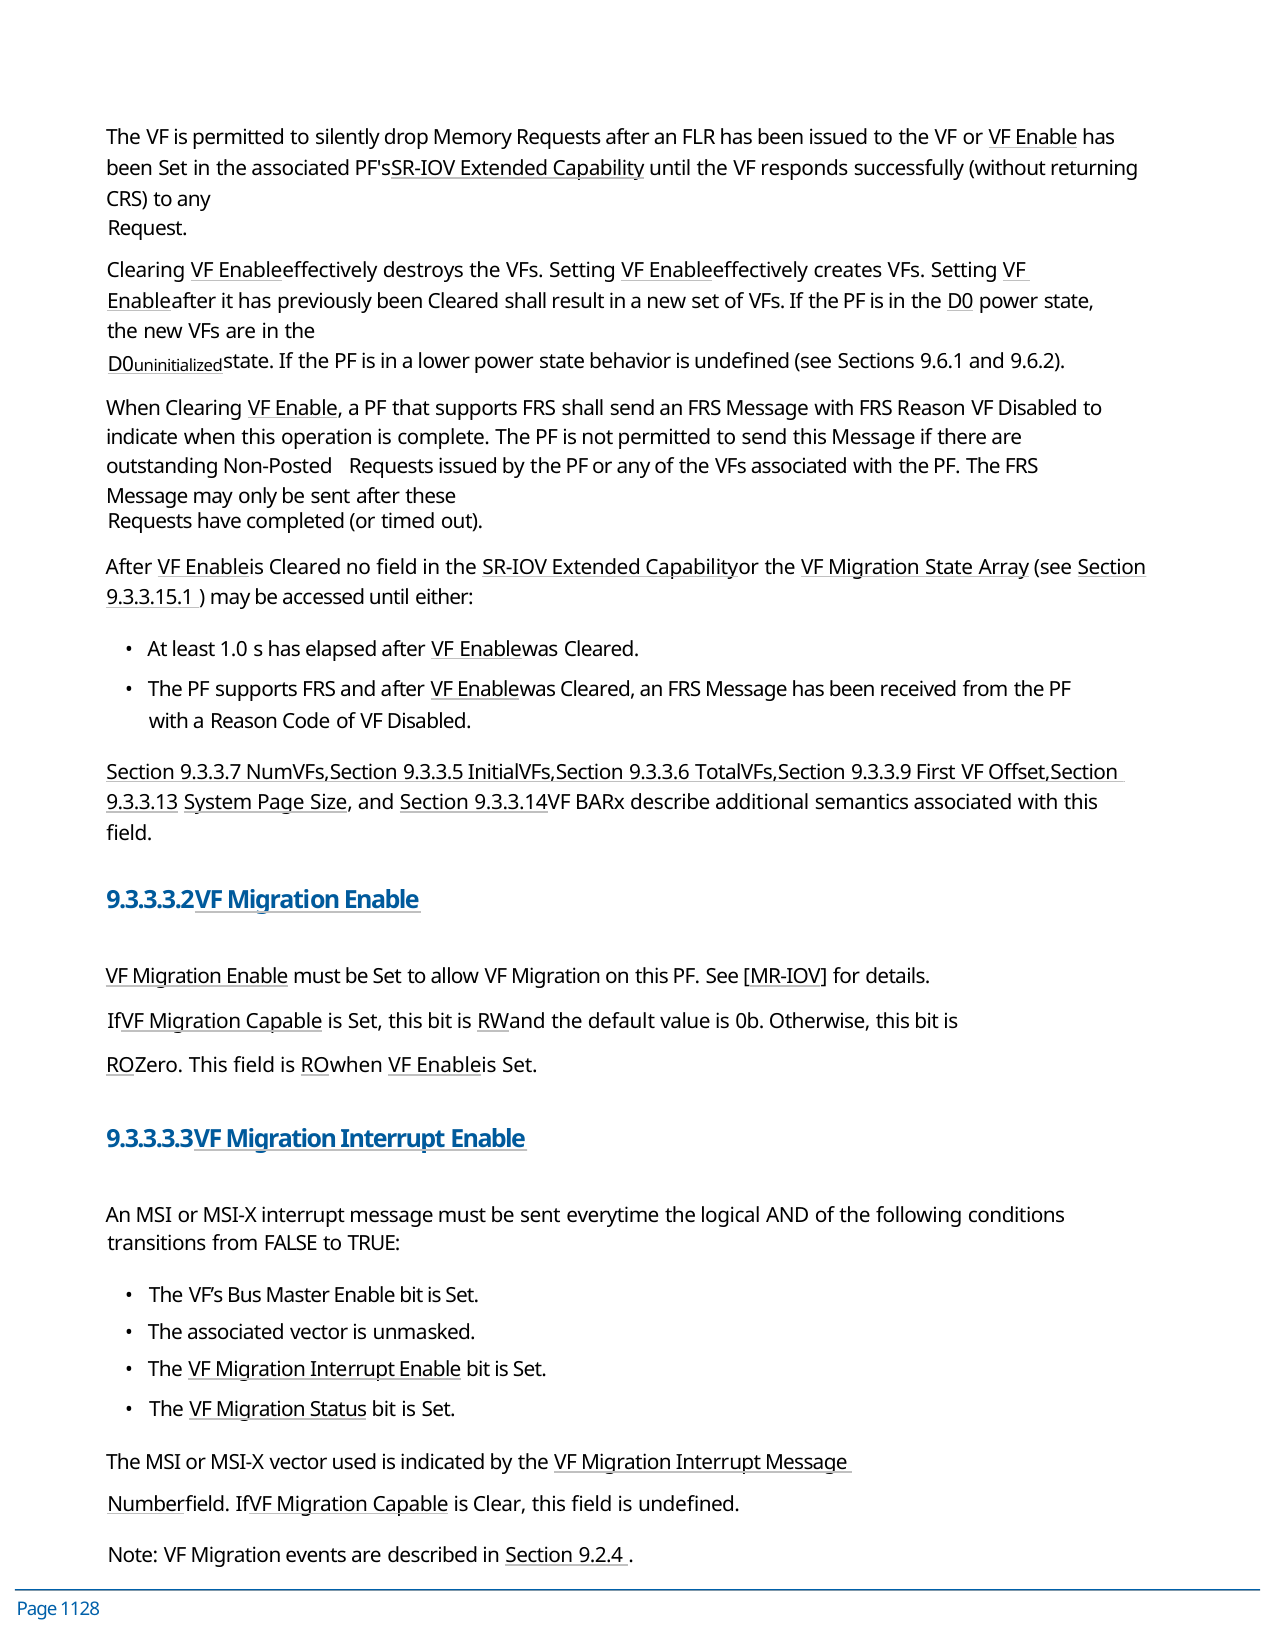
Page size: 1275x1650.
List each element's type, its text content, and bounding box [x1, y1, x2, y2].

text Clearing VF Enableeffectively destroys the VFs. Setting VF Enableeffectively creates VFs. Setting VF Enableafter it has previously been Cleared shall result in a new set of VFs. If the PF is in the D0 power state, the new VFs are in the [106, 256, 1115, 344]
text The MSI or MSI-X vector used is indicated by the VF Migration Interrupt Message Numberfield. IfVF Migration Capable is Clear, this field is undefined. [106, 1447, 911, 1517]
text VF Migration Enable must be Set to allow VF Migration on this PF. See [MR-IOV] for details. [105, 961, 1273, 989]
text After VF Enableis Cleared no field in the SR-IOV Extended Capabilityor the VF Migration State Array (see Section [105, 552, 1273, 580]
text IfVF Migration Capable is Set, this bit is RWand the default value is 0b. Otherwise, this bit is ROZero. This field is ROwhen VF Enableis Set. [106, 1006, 971, 1079]
text • The associated vector is unmasked. [125, 1318, 1273, 1344]
text • The VF Migration Interrupt Enable bit is Set. [125, 1354, 1273, 1383]
text • The VF’s Bus Master Enable bit is Set. [125, 1282, 1273, 1308]
text Requests have completed (or timed out). [107, 511, 1273, 537]
text • The VF Migration Status bit is Set. [125, 1394, 1273, 1423]
picture [14, 1589, 1261, 1593]
text Section 9.3.3.7 NumVFs,Section 9.3.3.5 InitialVFs,Section 9.3.3.6 TotalVFs,Section 9.3.3.9 First VF Offset,Section 9.3.3.13 System Page Size, and Section 9.3.3.14VF BARx describe additional semantics associated with this field. [106, 757, 1146, 846]
text An MSI or MSI-X interrupt message must be sent everytime the logical AND of the following conditions transitions from FALSE to TRUE: [105, 1200, 1128, 1257]
text D0uninitializedstate. If the PF is in a lower power state behavior is undefined (see Sections 9.6.1 and 9.6.2). [107, 346, 1273, 377]
text 9.3.3.3.2VF Migration Enable [106, 882, 1273, 916]
text The VF is permitted to silently drop Memory Requests after an FLR has been issued to the VF or VF Enable has been Set in the associated PF'sSR-IOV Extended Capability until the VF responds successfully (without returning CRS) to any [106, 122, 1144, 212]
text • The PF supports FRS and after VF Enablewas Cleared, an FRS Message has been received from the PF with a Reason Code of VF Disabled. [125, 674, 1074, 734]
text Request. [107, 219, 1273, 239]
text 9.3.3.15.1 ) may be accessed until either: [106, 582, 1273, 611]
text 9.3.3.3.3VF Migration Interrupt Enable [106, 1120, 1273, 1154]
text When Clearing VF Enable, a PF that supports FRS shall send an FRS Message with FRS Reason VF Disabled to indicate when this operation is complete. The PF is not permitted to send this Message if there are outstanding Non-Posted Requests issued by the PF or any of the VFs associated with the PF. The FRS Message may only be sent after these [106, 393, 1107, 509]
text • At least 1.0 s has elapsed after VF Enablewas Cleared. [125, 634, 1273, 662]
text Note: VF Migration events are described in Section 9.2.4 . [107, 1540, 1273, 1568]
